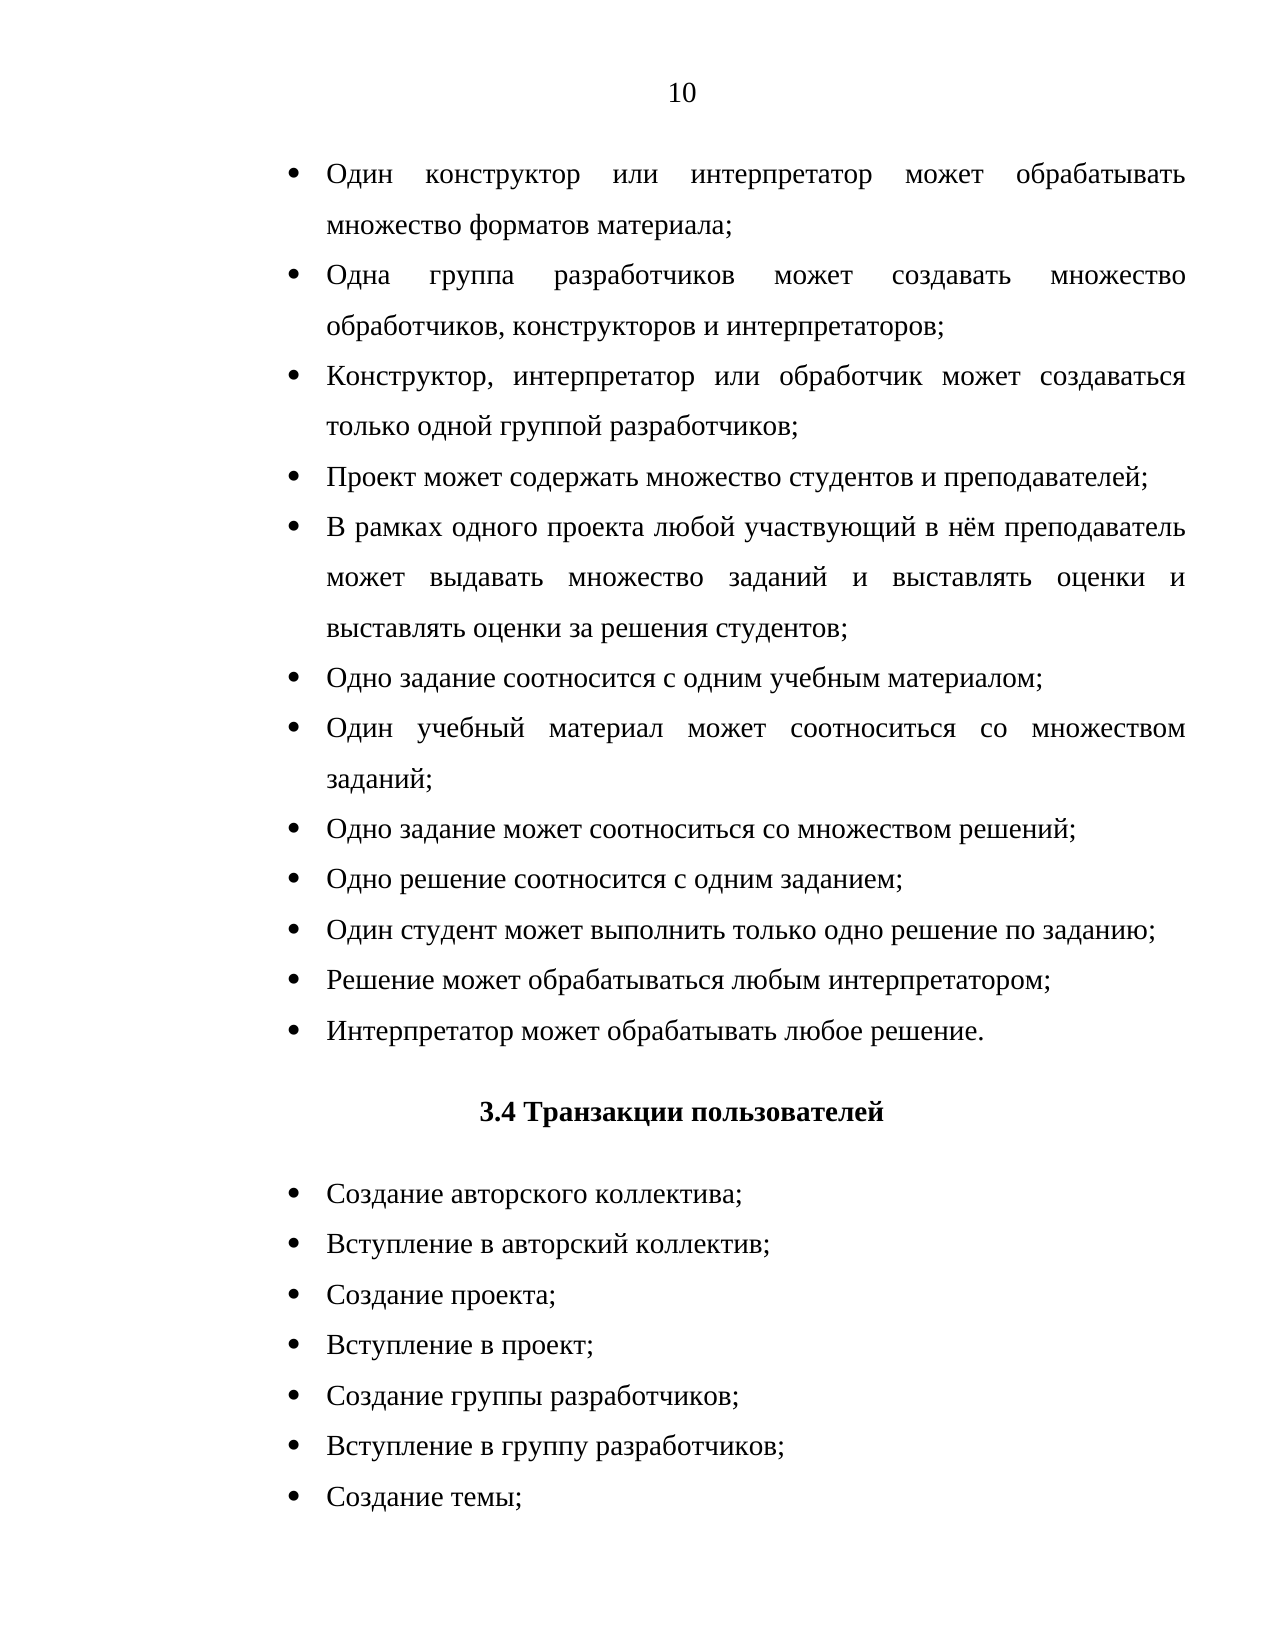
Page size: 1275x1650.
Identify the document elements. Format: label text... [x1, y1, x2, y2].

subtitle 3.4 Транзакции пользователей [177, 1094, 1186, 1128]
list Создание авторского коллектива; [288, 1176, 1186, 1210]
list Создание темы; [288, 1479, 1186, 1512]
list Один студент может выполнить только одно решение по заданию; [288, 912, 1186, 946]
list Решение может обрабатываться любым интерпретатором; [288, 962, 1186, 996]
list Создание группы разработчиков; [288, 1378, 1186, 1411]
list Один учебный материал может соотноситься со множеством заданий; [288, 711, 1186, 794]
list Одно задание соотносится с одним учебным материалом; [288, 660, 1186, 694]
list Один конструктор или интерпретатор может обрабатывать множество форматов материала; [288, 156, 1186, 240]
list Создание проекта; [288, 1277, 1186, 1311]
list Интерпретатор может обрабатывать любое решение. [288, 1013, 1186, 1047]
list В рамках одного проекта любой участвующий в нём преподаватель может выдавать множество заданий и выставлять оценки и выставлять оценки за решения студентов; [288, 509, 1186, 643]
list Одна группа разработчиков может создавать множество обработчиков, конструкторов и интерпретаторов; [288, 257, 1186, 341]
list Вступление в проект; [288, 1327, 1186, 1361]
list Вступление в группу разработчиков; [288, 1428, 1186, 1462]
list Одно решение соотносится с одним заданием; [288, 862, 1186, 895]
list Проект может содержать множество студентов и преподавателей; [288, 459, 1186, 492]
list Конструктор, интерпретатор или обработчик может создаваться только одной группой разработчиков; [288, 358, 1186, 442]
list Вступление в авторский коллектив; [288, 1227, 1186, 1260]
list Одно задание может соотноситься со множеством решений; [288, 811, 1186, 845]
